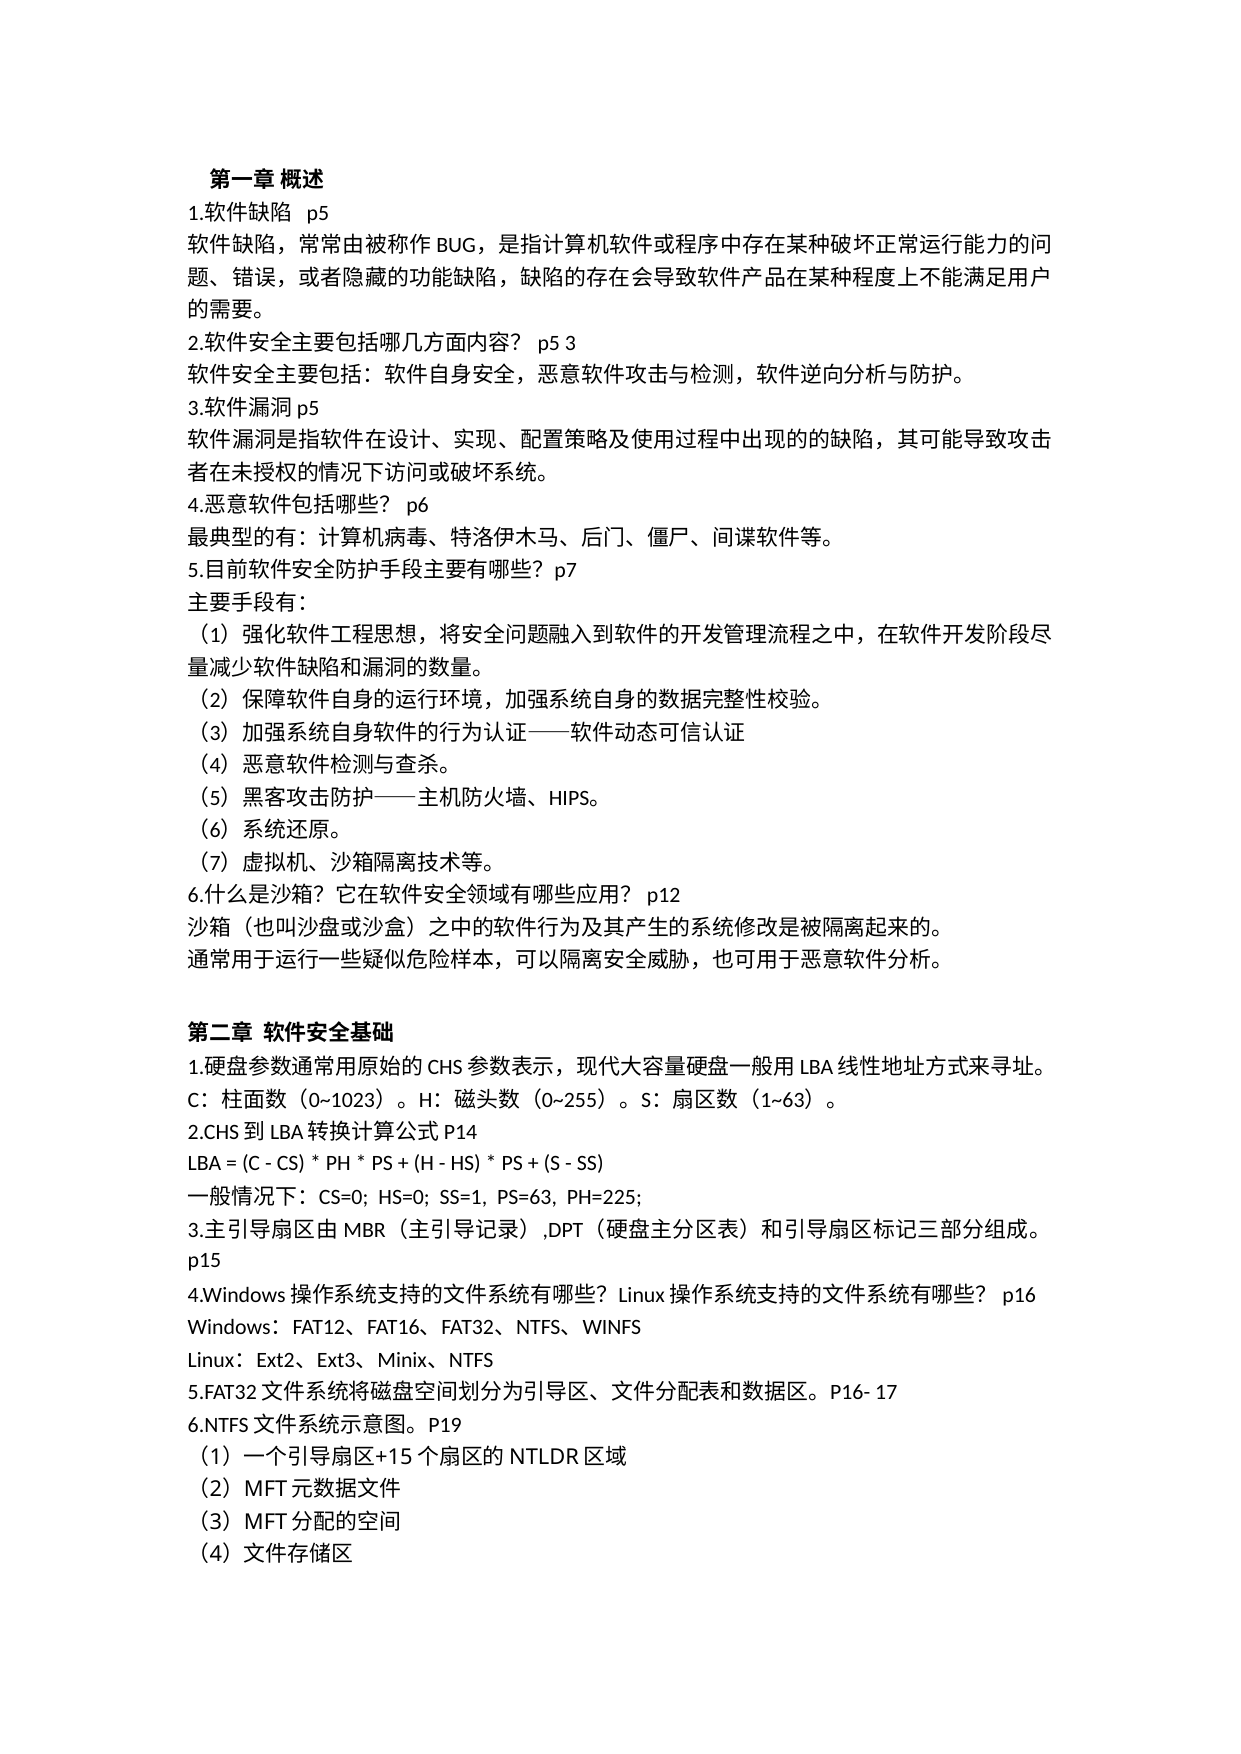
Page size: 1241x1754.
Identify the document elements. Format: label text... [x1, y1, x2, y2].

text 6.NTFS文件系统示意图。P19 [187, 1406, 1053, 1439]
text （4）文件存储区 [187, 1536, 1053, 1569]
text 5.目前软件安全防护手段主要有哪些？p7 [187, 552, 1053, 584]
text 4.恶意软件包括哪些？ p6 [187, 487, 1053, 519]
text 1.软件缺陷 p5 [187, 194, 1053, 227]
text 5.FAT32文件系统将磁盘空间划分为引导区、文件分配表和数据区。P16- 17 [187, 1374, 1053, 1406]
text （1）强化软件工程思想，将安全问题融入到软件的开发管理流程之中，在软件开发阶段尽量减少软件缺陷和漏洞的数量。 [187, 617, 1053, 682]
text （4）恶意软件检测与查杀。 [187, 747, 1053, 779]
text （3）加强系统自身软件的行为认证——软件动态可信认证 [187, 714, 1053, 747]
text C：柱面数（0~1023）。H：磁头数（0~255）。S：扇区数（1~63）。 [187, 1081, 1053, 1114]
text 软件安全主要包括：软件自身安全，恶意软件攻击与检测，软件逆向分析与防护。 [187, 357, 1053, 389]
text 最典型的有：计算机病毒、特洛伊木马、后门、僵尸、间谍软件等。 [187, 519, 1053, 552]
text （5）黑客攻击防护——主机防火墙、HIPS。 [187, 779, 1053, 812]
text 一般情况下：CS=0; HS=0; SS=1, PS=63, PH=225; [187, 1179, 1053, 1211]
text 沙箱（也叫沙盘或沙盒）之中的软件行为及其产生的系统修改是被隔离起来的。 [187, 909, 1053, 942]
text 2.CHS到LBA转换计算公式 P14 [187, 1114, 1053, 1146]
text （7）虚拟机、沙箱隔离技术等。 [187, 844, 1053, 877]
text 第二章 软件安全基础 [187, 1007, 1053, 1049]
text 4.Windows操作系统支持的文件系统有哪些？Linux操作系统支持的文件系统有哪些？ p16 [187, 1276, 1053, 1309]
text 3.主引导扇区由MBR（主引导记录）,DPT（硬盘主分区表）和引导扇区标记三部分组成。 p15 [187, 1211, 1053, 1276]
text 3.软件漏洞 p5 [187, 389, 1053, 422]
text （6）系统还原。 [187, 812, 1053, 844]
text （1）一个引导扇区+15个扇区的NTLDR区域 [187, 1439, 1053, 1471]
text 软件漏洞是指软件在设计、实现、配置策略及使用过程中出现的的缺陷，其可能导致攻击者在未授权的情况下访问或破坏系统。 [187, 422, 1053, 487]
text Linux：Ext2、Ext3、Minix、NTFS [187, 1341, 1053, 1374]
text 6.什么是沙箱？它在软件安全领域有哪些应用？ p12 [187, 877, 1053, 909]
text 2.软件安全主要包括哪几方面内容？ p5 3 [187, 324, 1053, 357]
text Windows：FAT12、FAT16、FAT32、NTFS、WINFS [187, 1309, 1053, 1341]
text （2）MFT元数据文件 [187, 1471, 1053, 1504]
text （3）MFT分配的空间 [187, 1504, 1053, 1536]
text 1.硬盘参数通常用原始的CHS参数表示，现代大容量硬盘一般用LBA线性地址方式来寻址。 [187, 1049, 1053, 1081]
text （2）保障软件自身的运行环境，加强系统自身的数据完整性校验。 [187, 682, 1053, 714]
text LBA = (C - CS) * PH * PS + (H - HS) * PS + (S - SS) [187, 1146, 1053, 1179]
text 通常用于运行一些疑似危险样本，可以隔离安全威胁，也可用于恶意软件分析。 [187, 942, 1053, 974]
text 软件缺陷，常常由被称作BUG，是指计算机软件或程序中存在某种破坏正常运行能力的问题、错误，或者隐藏的功能缺陷，缺陷的存在会导致软件产品在某种程度上不能满足用户的需要。 [187, 227, 1053, 324]
text 主要手段有： [187, 584, 1053, 617]
text 第一章 概述 [187, 162, 1053, 194]
